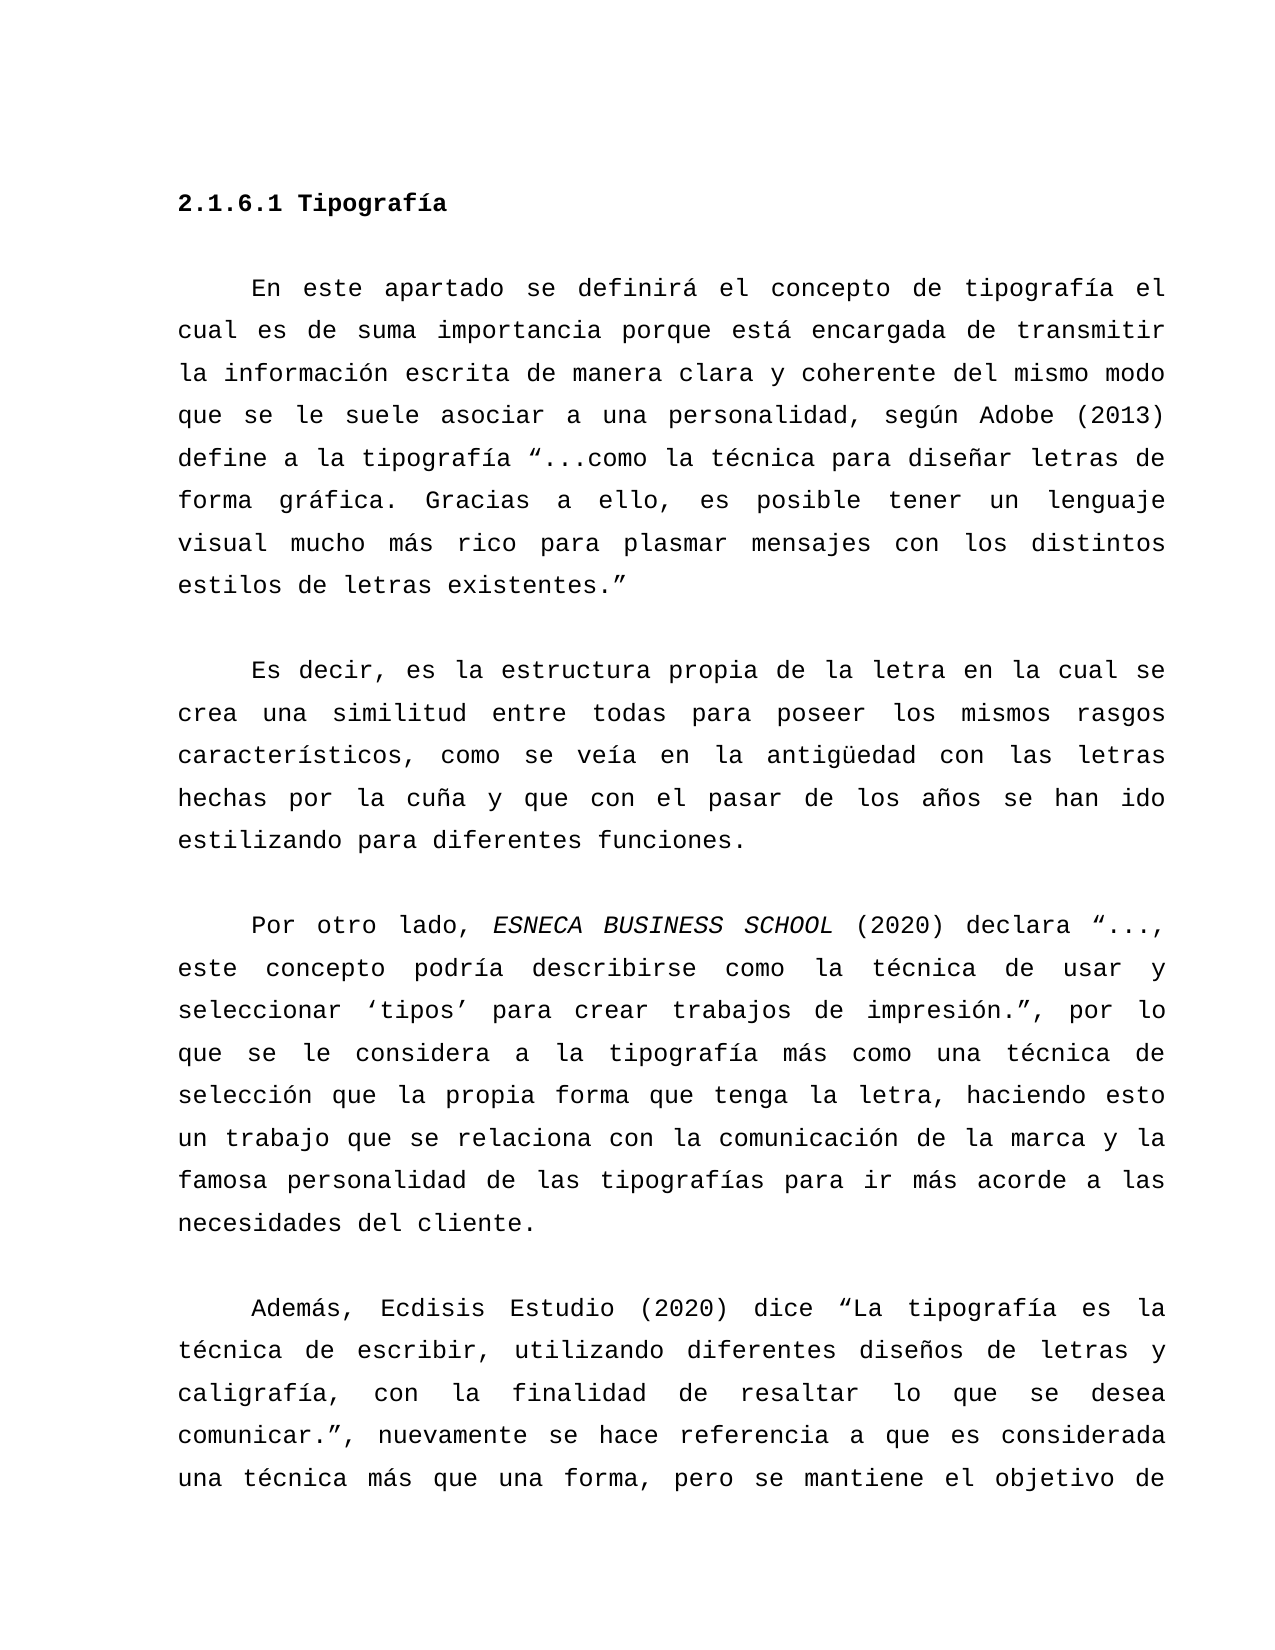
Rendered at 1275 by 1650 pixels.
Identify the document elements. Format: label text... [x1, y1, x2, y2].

text Por otro lado, ESNECA BUSINESS SCHOOL (2020) declara “..., este concepto podría describirse como la técnica de usar y seleccionar ‘tipos’ para crear trabajos de impresión.”, por lo que se le considera a la tipografía más como una técnica de selección que la propia forma que tenga la letra, haciendo esto un trabajo que se relaciona con la comunicación de la marca y la famosa personalidad de las tipografías para ir más acorde a las necesidades del cliente. [177, 913, 1166, 1238]
text Es decir, es la estructura propia de la letra en la cual se crea una similitud entre todas para poseer los mismos rasgos característicos, como se veía en la antigüedad con las letras hechas por la cuña y que con el pasar de los años se han ido estilizando para diferentes funciones. [177, 658, 1166, 856]
text En este apartado se definirá el concepto de tipografía el cual es de suma importancia porque está encargada de transmitir la información escrita de manera clara y coherente del mismo modo que se le suele asociar a una personalidad, según Adobe (2013) define a la tipografía “...como la técnica para diseñar letras de forma gráfica. Gracias a ello, es posible tener un lenguaje visual mucho más rico para plasmar mensajes con los distintos estilos de letras existentes.” [177, 275, 1166, 601]
text 2.1.6.1 Tipografía [177, 190, 1166, 218]
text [177, 1295, 1166, 1493]
